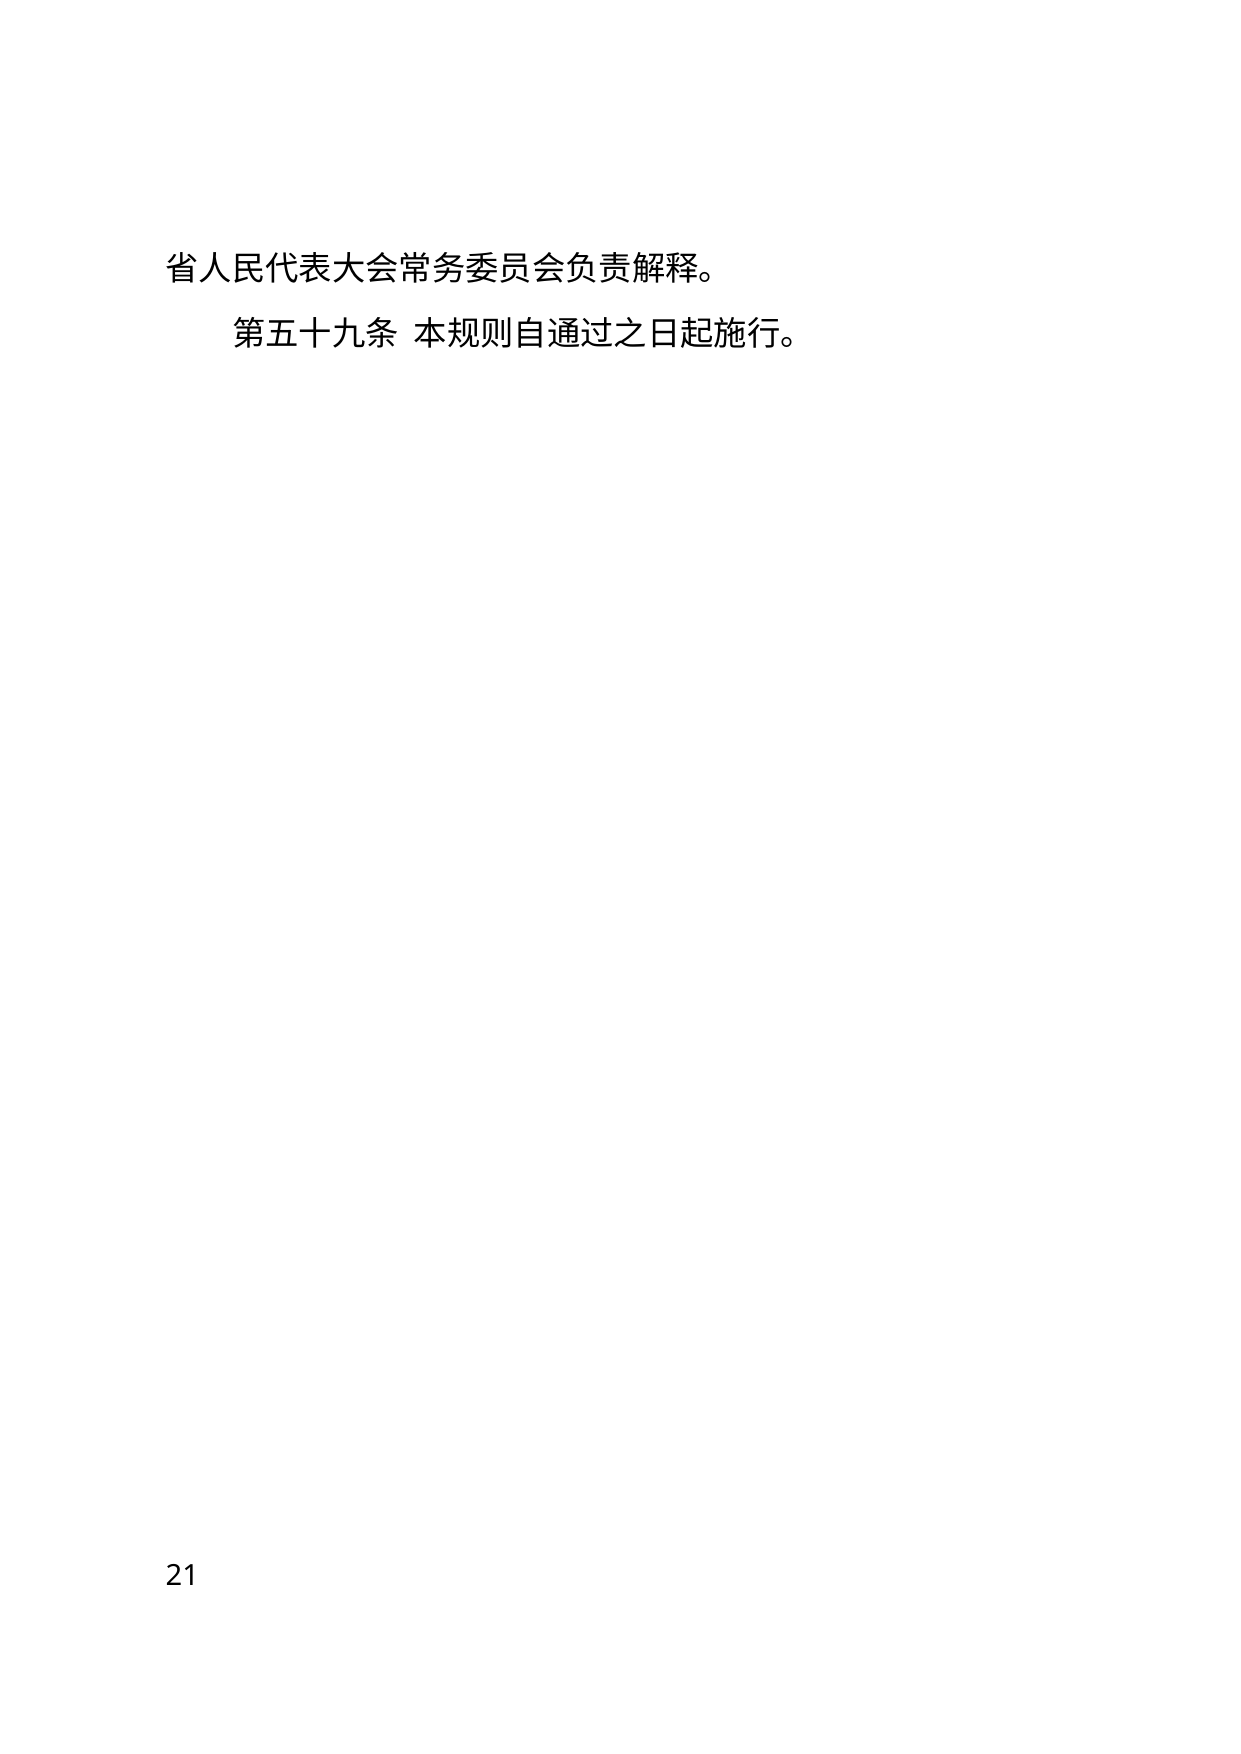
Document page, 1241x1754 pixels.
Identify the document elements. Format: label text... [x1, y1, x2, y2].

text 第五十九条 本规则自通过之日起施行。 [165, 298, 1087, 363]
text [165, 233, 1087, 298]
